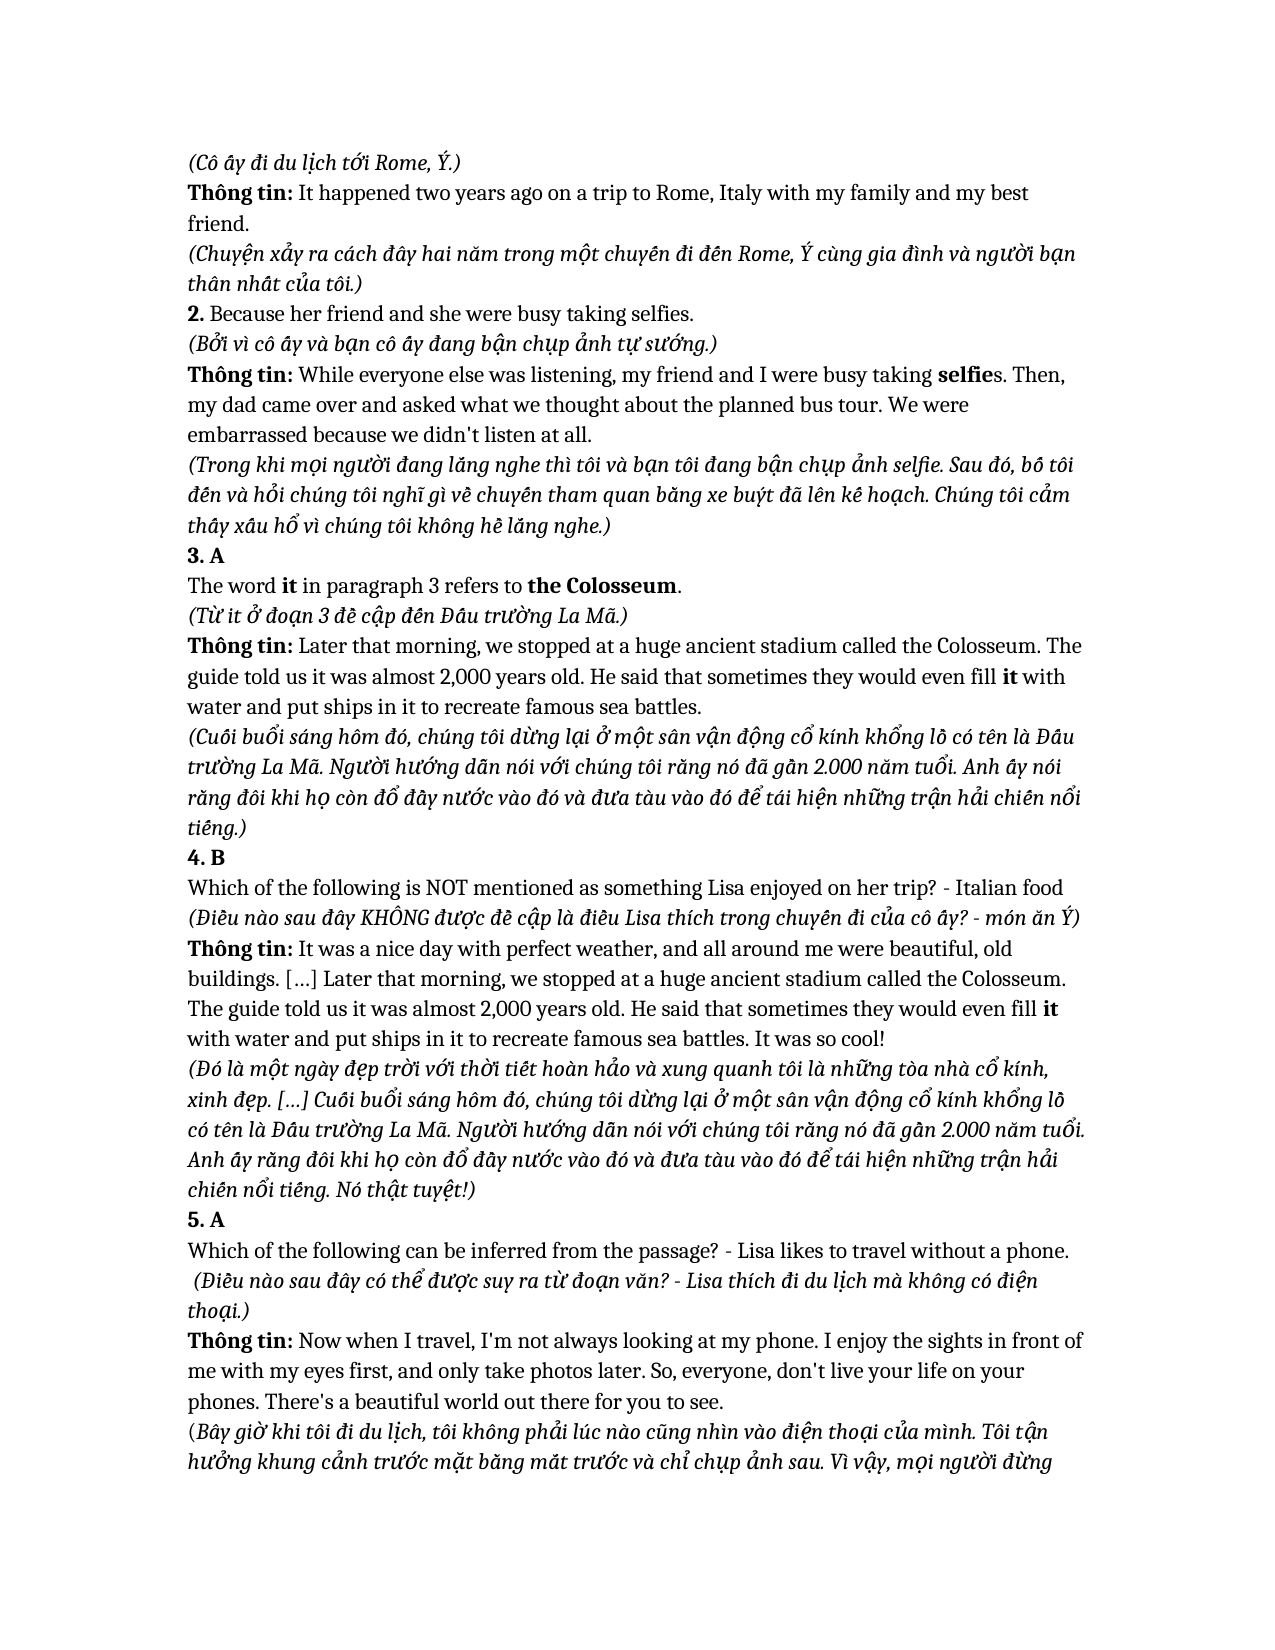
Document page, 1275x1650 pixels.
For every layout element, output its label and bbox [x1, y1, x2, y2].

text [187, 150, 1087, 1475]
